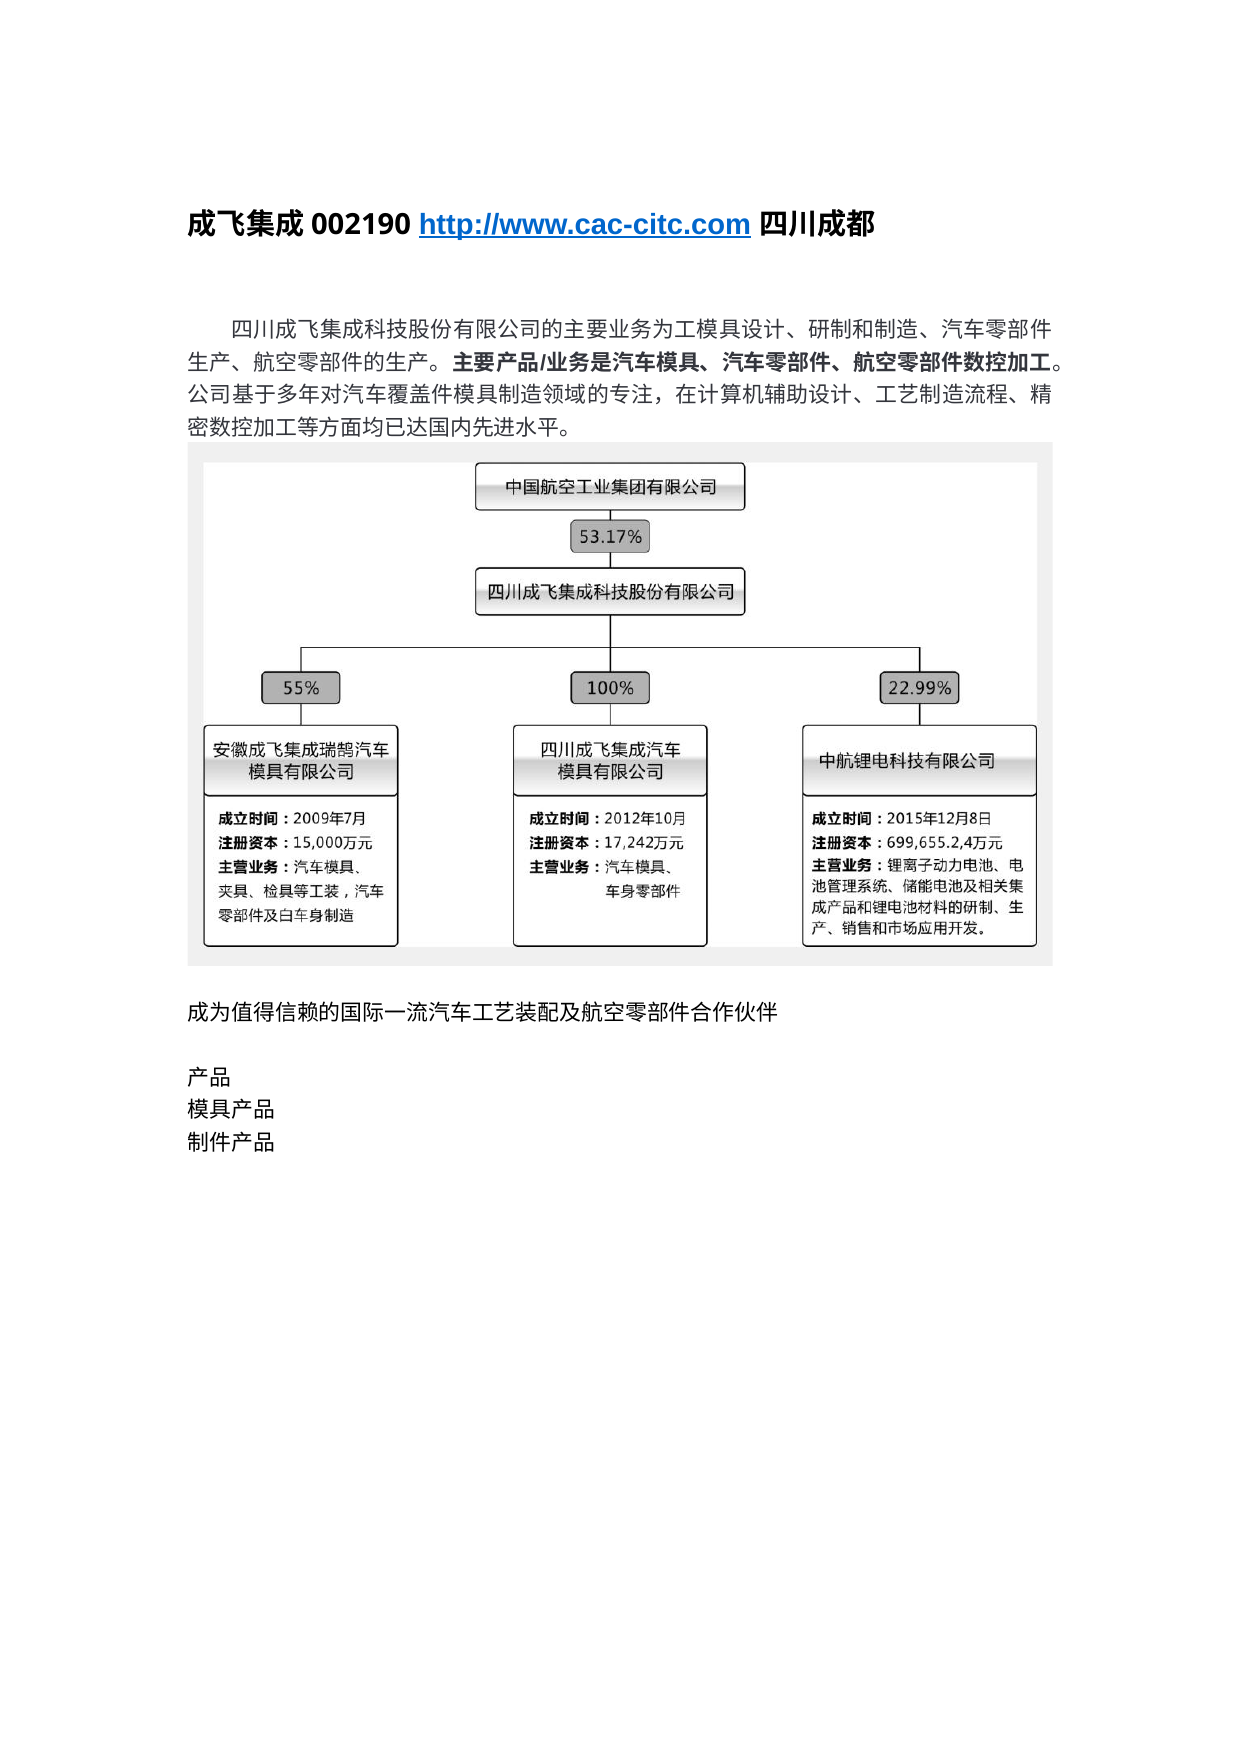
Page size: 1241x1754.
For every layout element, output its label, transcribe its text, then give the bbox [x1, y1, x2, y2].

text 模具产品 [187, 1092, 1053, 1124]
text 制件产品 [187, 1124, 1053, 1157]
picture [187, 442, 1053, 966]
text 产品 [187, 1059, 1053, 1092]
text 四川成飞集成科技股份有限公司的主要业务为工模具设计、研制和制造、汽车零部件生产、航空零部件的生产。主要产品/业务是汽车模具、汽车零部件、航空零部件数控加工。公司基于多年对汽车覆盖件模具制造领域的专注，在计算机辅助设计、工艺制造流程、精密数控加工等方面均已达国内先进水平。 [187, 312, 1053, 442]
text 成为值得信赖的国际一流汽车工艺装配及航空零部件合作伙伴 [187, 994, 1053, 1027]
subtitle 成飞集成 002190 http://www.cac-citc.com 四川成都 [187, 189, 1053, 254]
